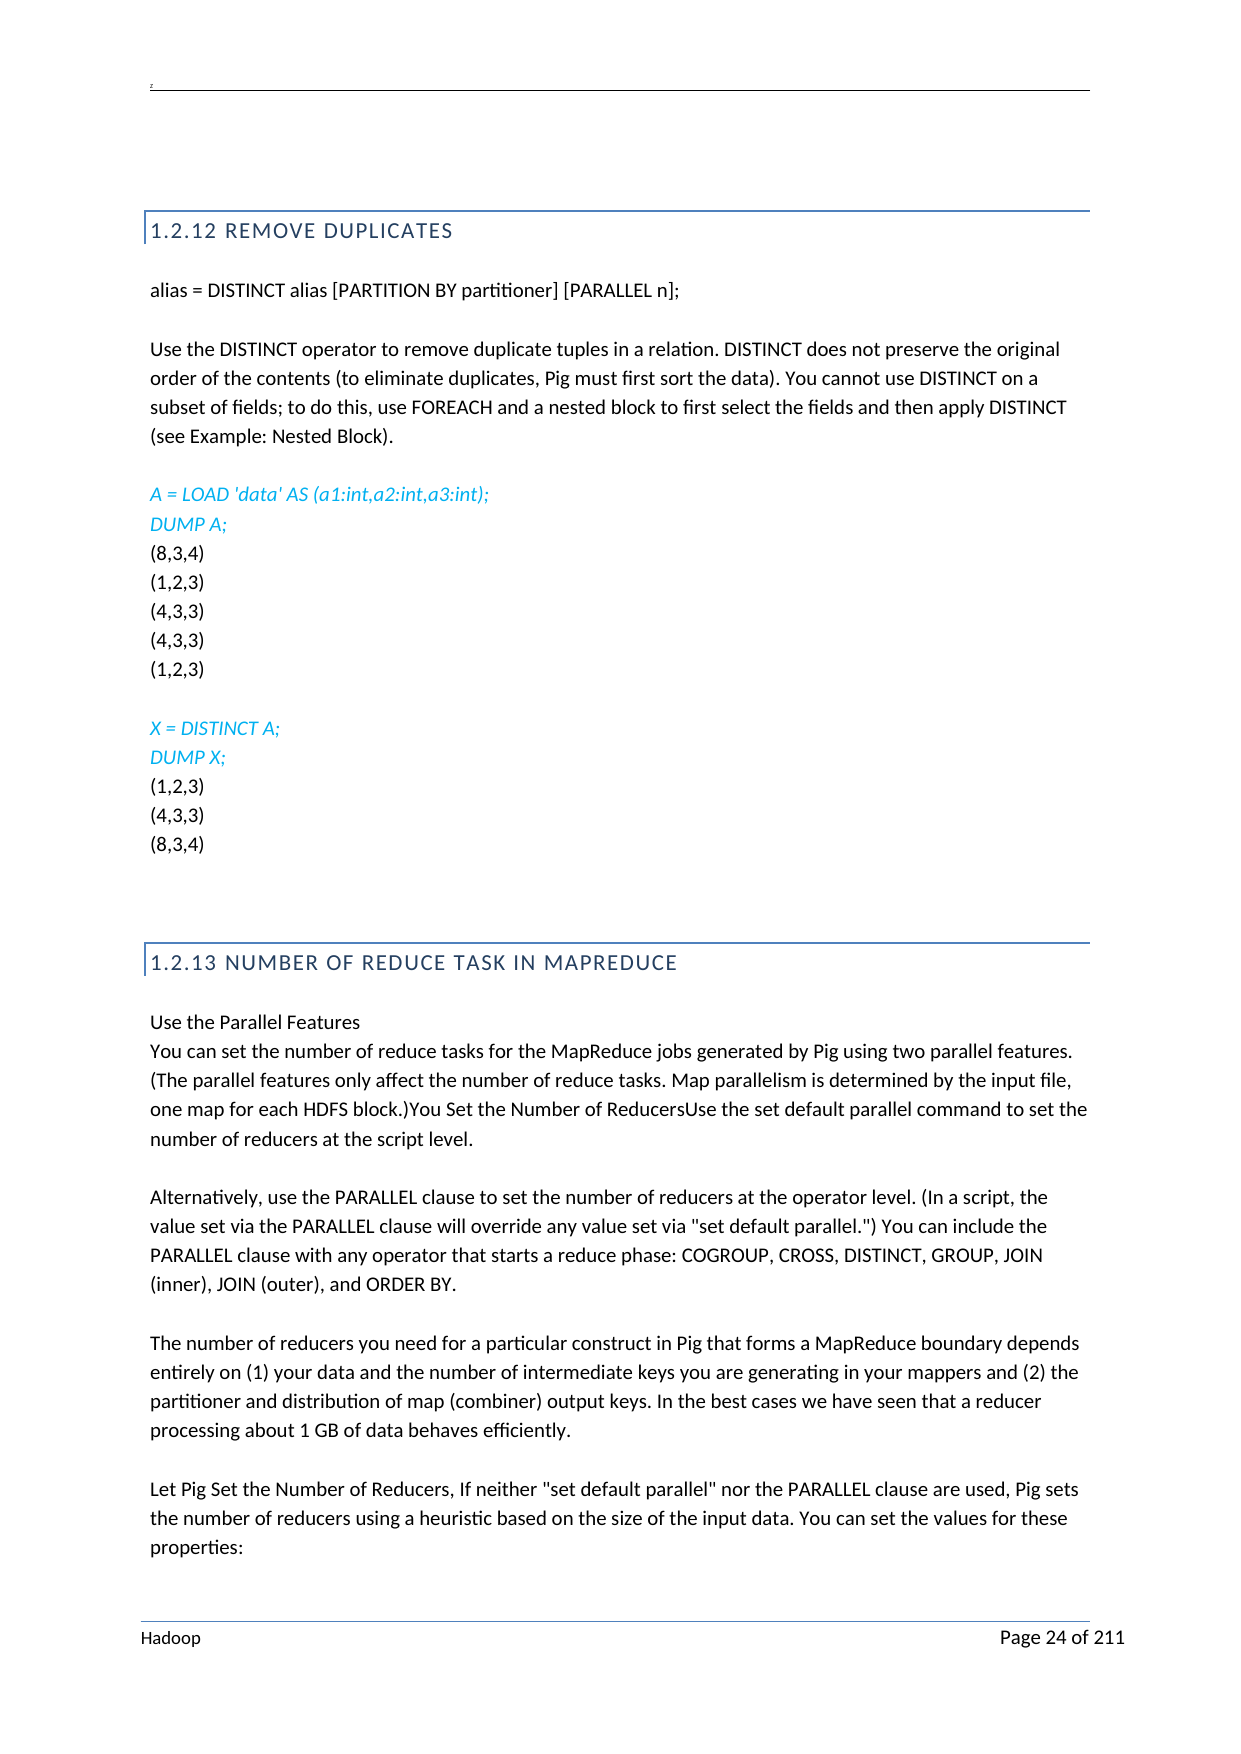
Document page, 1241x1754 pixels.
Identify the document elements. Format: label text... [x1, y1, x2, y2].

text Let Pig Set the Number of Reducers, If neither "set default parallel" nor the PARALLEL clause are used, Pig sets the number of reducers using a heuristic based on the size of the input data. You can set the values for these properties: [150, 1476, 1090, 1559]
text Alternatively, use the PARALLEL clause to set the number of reducers at the operator level. (In a script, the value set via the PARALLEL clause will override any value set via "set default parallel.") You can include the PARALLEL clause with any operator that starts a reduce phase: COGROUP, CROSS, DISTINCT, GROUP, JOIN (inner), JOIN (outer), and ORDER BY. [150, 1184, 1090, 1297]
text Use the DISTINCT operator to remove duplicate tuples in a relation. DISTINCT does not preserve the original order of the contents (to eliminate duplicates, Pig must first sort the data). You cannot use DISTINCT on a subset of fields; to do this, use FOREACH and a nested block to first select the fields and then apply DISTINCT (see Example: Nested Block). [150, 336, 1090, 449]
text X = DISTINCT A; [150, 715, 1090, 740]
text (8,3,4) [150, 832, 1090, 857]
text You can set the number of reduce tasks for the MapReduce jobs generated by Pig using two parallel features. (The parallel features only affect the number of reduce tasks. Map parallelism is determined by the input file, one map for each HDFS block.)You Set the Number of ReducersUse the set default parallel command to set the number of reducers at the script level. [150, 1038, 1090, 1151]
text DUMP A; [150, 511, 1090, 536]
text (4,3,3) [150, 627, 1090, 653]
text (1,2,3) [150, 569, 1090, 594]
text (1,2,3) [150, 773, 1090, 799]
text A = LOAD 'data' AS (a1:int,a2:int,a3:int); [150, 482, 1090, 507]
text (1,2,3) [150, 657, 1090, 682]
subtitle Number of Reduce Task in MapReduce [146, 944, 1090, 976]
text (4,3,3) [150, 598, 1090, 624]
text DUMP X; [150, 744, 1090, 769]
text alias = DISTINCT alias [PARTITION BY partitioner] [PARALLEL n]; [150, 277, 1090, 303]
text (8,3,4) [150, 540, 1090, 565]
text (4,3,3) [150, 802, 1090, 828]
text The number of reducers you need for a particular construct in Pig that forms a MapReduce boundary depends entirely on (1) your data and the number of intermediate keys you are generating in your mappers and (2) the partitioner and distribution of map (combiner) output keys. In the best cases we have seen that a reducer processing about 1 GB of data behaves efficiently. [150, 1330, 1090, 1443]
text Use the Parallel Features [150, 1009, 1090, 1034]
subtitle Remove Duplicates [146, 212, 1090, 244]
